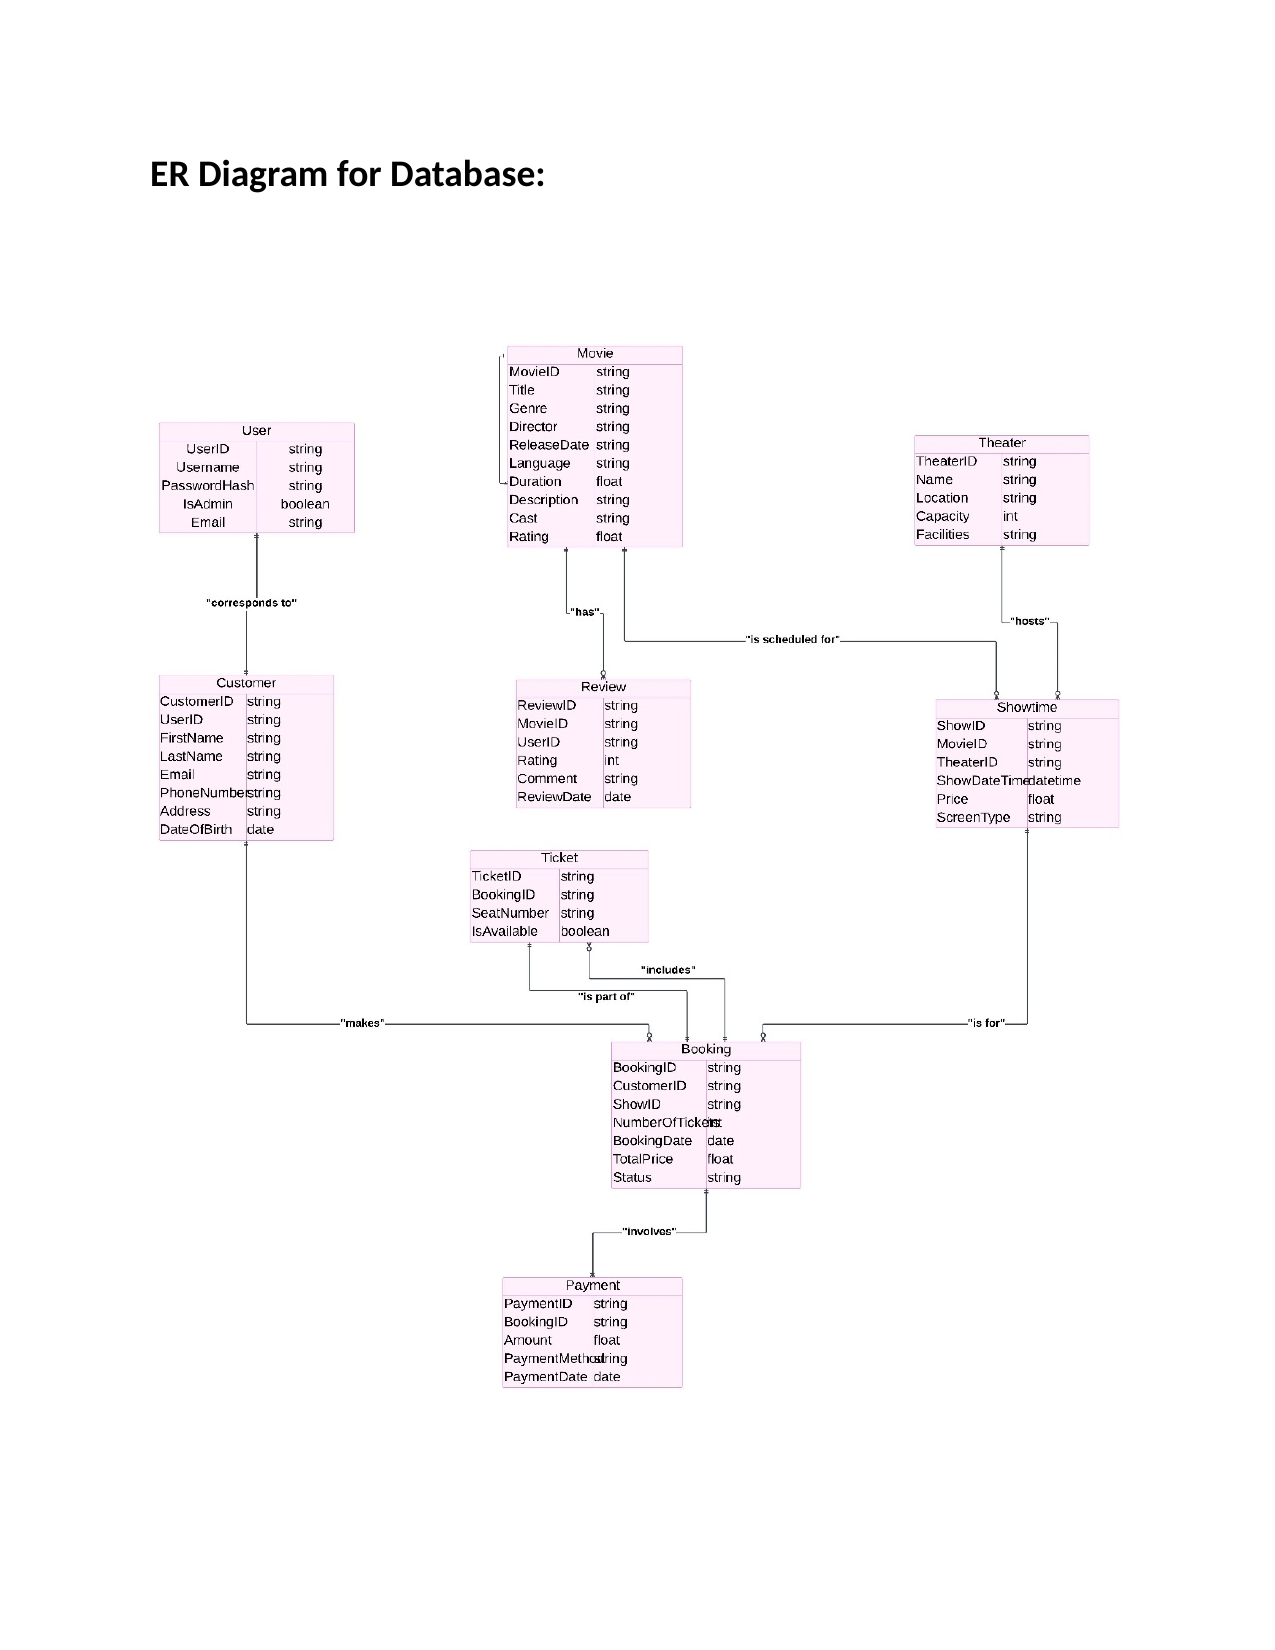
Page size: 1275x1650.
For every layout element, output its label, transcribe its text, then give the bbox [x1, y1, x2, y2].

text ER Diagram for Database: [150, 150, 1125, 196]
picture [150, 337, 1125, 1395]
